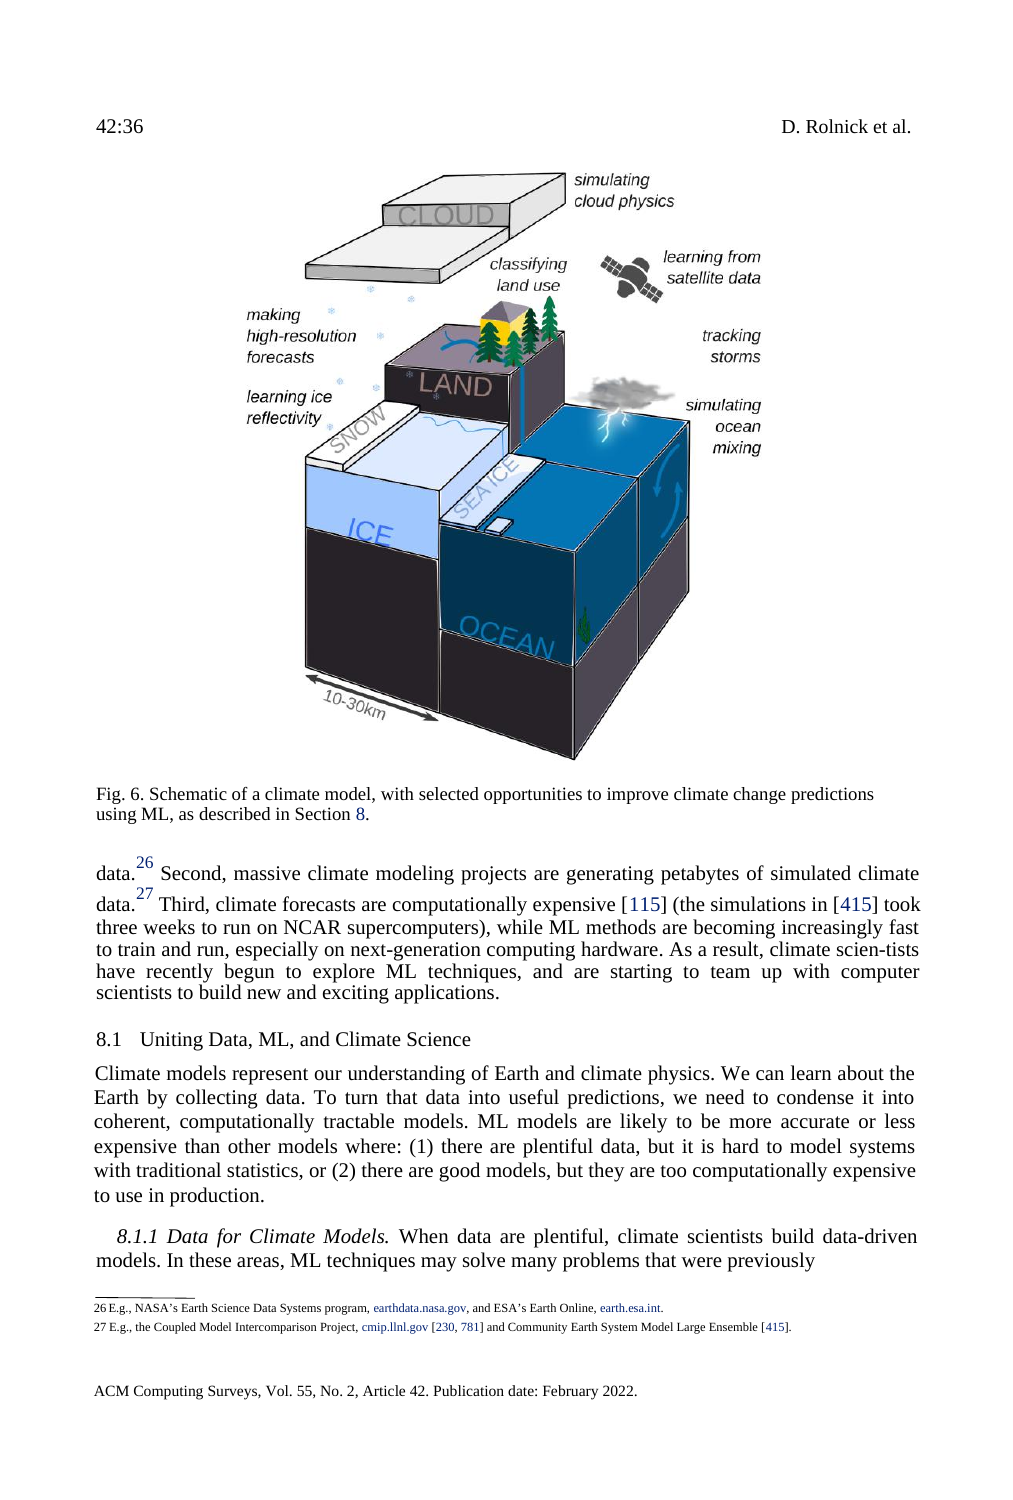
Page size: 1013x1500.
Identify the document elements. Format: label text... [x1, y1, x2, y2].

list E.g., NASA’s Earth Science Data Systems program, earthdata.nasa.gov, and ESA’s Earth Online, earth.esa.int. [94, 1301, 921, 1315]
list E.g., the Coupled Model Intercomparison Project, cmip.llnl.gov [230, 781] and Community Earth System Model Large Ensemble [415]. [94, 1319, 921, 1334]
text Fig. 6. Schematic of a climate model, with selected opportunities to improve climate change predictions using ML, as described in Section 8. [96, 784, 917, 824]
text 42:36 D. Rolnick et al. [96, 114, 921, 138]
picture [245, 172, 762, 761]
text 8.1.1 Data for Climate Models. When data are plentiful, climate scientists build data-driven models. In these areas, ML techniques may solve many problems that were previously [96, 1225, 919, 1272]
text 8.1 Uniting Data, ML, and Climate Science [96, 1027, 921, 1051]
text ACM Computing Surveys, Vol. 55, No. 2, Article 42. Publication date: February 2022. [94, 1382, 921, 1400]
text data.26 Second, massive climate modeling projects are generating petabytes of simulated climate data.27 Third, climate forecasts are computationally expensive [115] (the simulations in [415] took three weeks to run on NCAR supercomputers), while ML methods are becoming increasingly fast to train and run, especially on next-generation computing hardware. As a result, climate scien-tists have recently begun to explore ML techniques, and are starting to team up with computer scientists to build new and exciting applications. [96, 855, 921, 1004]
text Climate models represent our understanding of Earth and climate physics. We can learn about the Earth by collecting data. To turn that data into useful predictions, we need to condense it into coherent, computationally tractable models. ML models are likely to be more accurate or less expensive than other models where: (1) there are plentiful data, but it is hard to model systems with traditional statistics, or (2) there are good models, but they are too computationally expensive to use in production. [94, 1061, 917, 1207]
